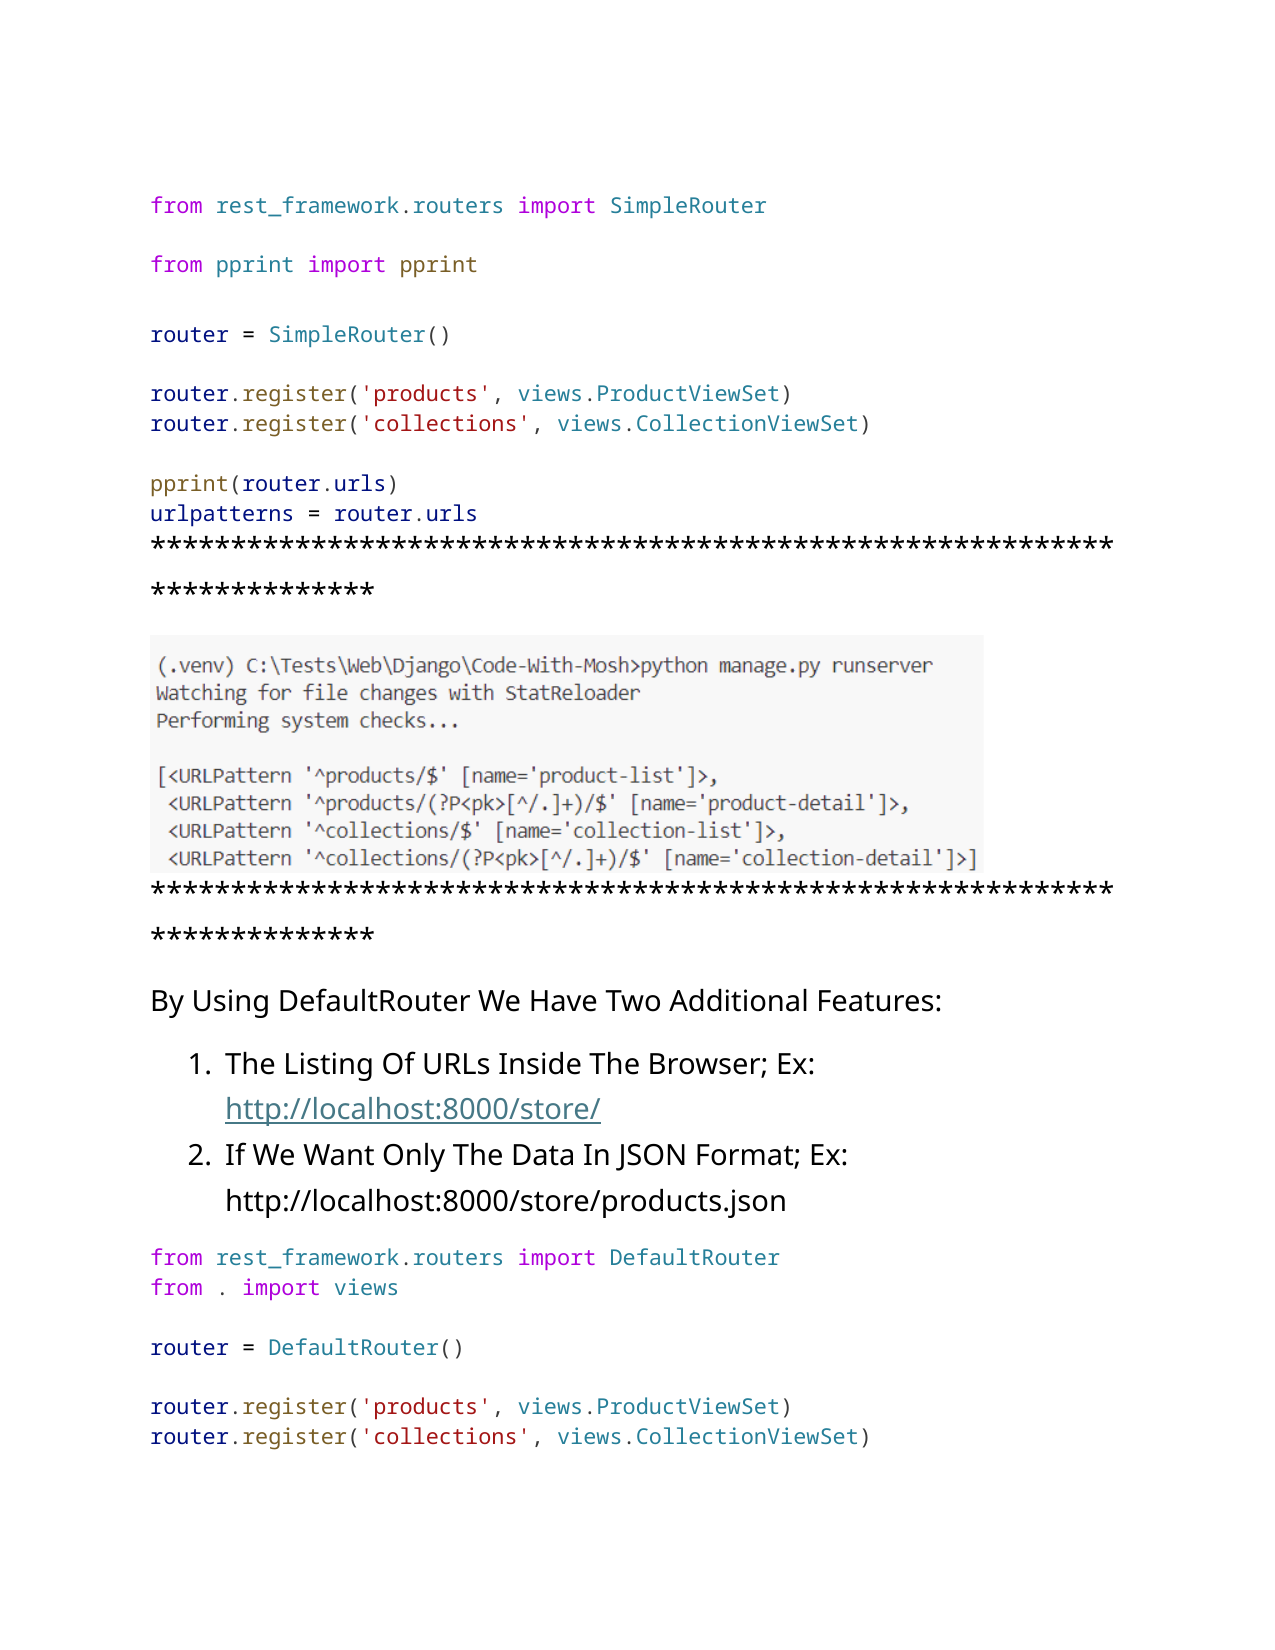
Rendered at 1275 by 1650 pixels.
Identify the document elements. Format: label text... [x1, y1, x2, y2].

list The Listing Of URLs Inside The Browser; Ex: http://localhost:8000/store/ [187, 1043, 1125, 1128]
text from . import views [150, 1272, 1125, 1302]
list If We Want Only The Data In JSON Format; Ex: http://localhost:8000/store/products.json [187, 1134, 1125, 1219]
text router = DefaultRouter() [150, 1331, 1125, 1361]
text router.register('products', views.ProductViewSet) [150, 1391, 1125, 1421]
text ************************************************************************** [150, 873, 1125, 958]
text router.register('products', views.ProductViewSet) [150, 378, 1125, 408]
picture [150, 635, 984, 873]
text router.register('collections', views.CollectionViewSet) [150, 1421, 1125, 1451]
text By Using DefaultRouter We Have Two Additional Features: [150, 981, 1125, 1020]
text from rest_framework.routers import DefaultRouter [150, 1242, 1125, 1272]
text urlpatterns = router.urls [150, 497, 1125, 527]
text router.register('collections', views.CollectionViewSet) [150, 408, 1125, 438]
text pprint(router.urls) [150, 468, 1125, 497]
text ************************************************************************** [150, 527, 1125, 613]
text from pprint import pprint [150, 249, 1125, 279]
text from rest_framework.routers import SimpleRouter [150, 190, 1125, 219]
text router = SimpleRouter() [150, 319, 1125, 348]
